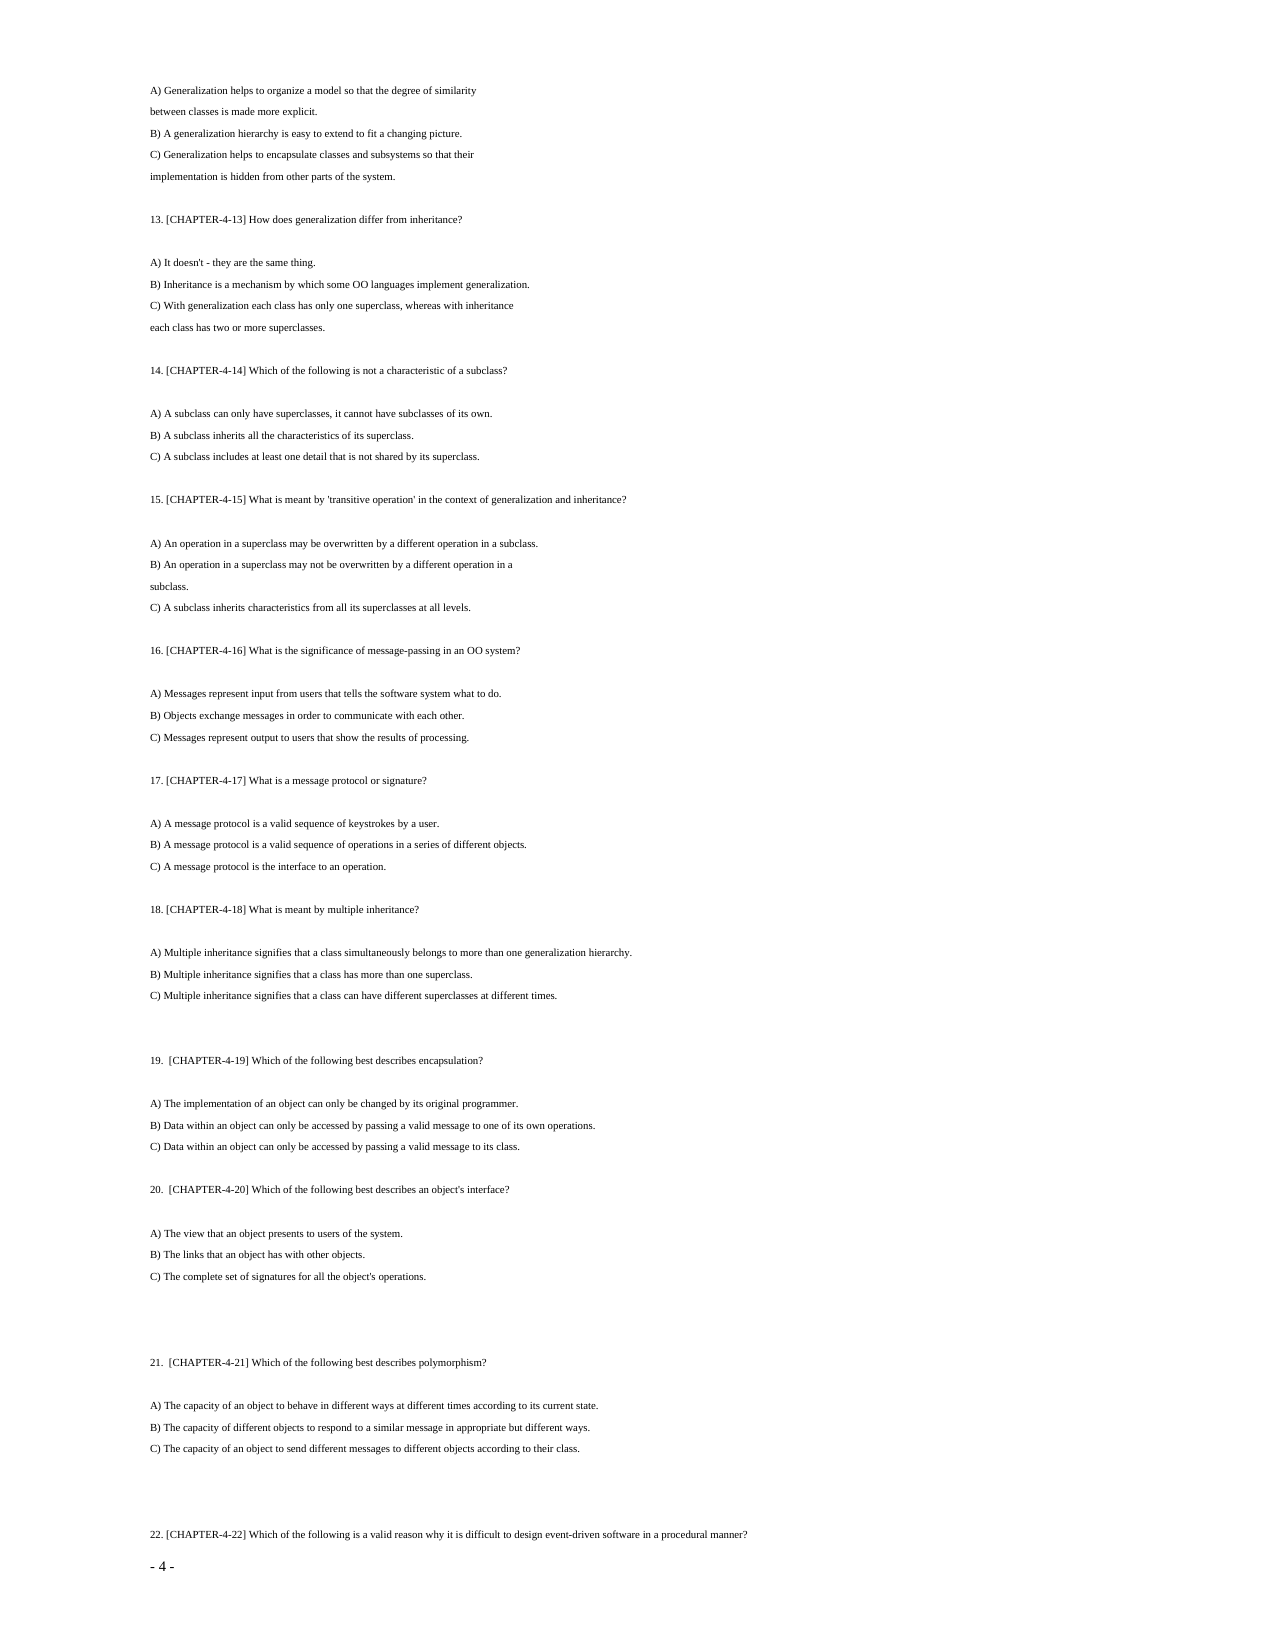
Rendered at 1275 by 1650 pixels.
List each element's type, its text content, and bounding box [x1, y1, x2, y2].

text B) Data within an object can only be accessed by passing a valid message to one of its own operations. [150, 1110, 1200, 1132]
text B) A subclass inherits all the characteristics of its superclass. [150, 420, 1200, 442]
text C) With generalization each class has only one superclass, whereas with inheritance [150, 291, 1200, 312]
text A) A message protocol is a valid sequence of keystrokes by a user. [150, 808, 1200, 830]
text C) A message protocol is the interface to an operation. [150, 851, 1200, 873]
text 17. [CHAPTER-4-17] What is a message protocol or signature? [150, 765, 1200, 787]
text B) A generalization hierarchy is easy to extend to fit a changing picture. [150, 118, 1200, 140]
text 21. [CHAPTER-4-21] Which of the following best describes polymorphism? [150, 1347, 1200, 1369]
text 18. [CHAPTER-4-18] What is meant by multiple inheritance? [150, 894, 1200, 916]
text A) Generalization helps to organize a model so that the degree of similarity [150, 75, 1200, 97]
text 22. [CHAPTER-4-22] Which of the following is a valid reason why it is difficult to design event-driven software in a procedural manner? [150, 1520, 1200, 1541]
text each class has two or more superclasses. [150, 312, 1200, 334]
text B) The capacity of different objects to respond to a similar message in appropriate but different ways. [150, 1412, 1200, 1433]
text C) The capacity of an object to send different messages to different objects according to their class. [150, 1433, 1200, 1455]
text between classes is made more explicit. [150, 97, 1200, 118]
text 19. [CHAPTER-4-19] Which of the following best describes encapsulation? [150, 1045, 1200, 1067]
text subclass. [150, 571, 1200, 592]
text C) The complete set of signatures for all the object's operations. [150, 1261, 1200, 1282]
text C) Multiple inheritance signifies that a class can have different superclasses at different times. [150, 981, 1200, 1002]
text A) A subclass can only have superclasses, it cannot have subclasses of its own. [150, 398, 1200, 420]
text C) A subclass inherits characteristics from all its superclasses at all levels. [150, 592, 1200, 614]
text A) The implementation of an object can only be changed by its original programmer. [150, 1088, 1200, 1110]
text B) A message protocol is a valid sequence of operations in a series of different objects. [150, 830, 1200, 851]
text 15. [CHAPTER-4-15] What is meant by 'transitive operation' in the context of generalization and inheritance? [150, 485, 1200, 506]
text 16. [CHAPTER-4-16] What is the significance of message-passing in an OO system? [150, 636, 1200, 657]
text B) An operation in a superclass may not be overwritten by a different operation in a [150, 549, 1200, 571]
text A) The view that an object presents to users of the system. [150, 1218, 1200, 1239]
text B) Objects exchange messages in order to communicate with each other. [150, 700, 1200, 722]
text A) Multiple inheritance signifies that a class simultaneously belongs to more than one generalization hierarchy. [150, 937, 1200, 959]
text A) Messages represent input from users that tells the software system what to do. [150, 679, 1200, 700]
text A) It doesn't - they are the same thing. [150, 247, 1200, 269]
text B) Multiple inheritance signifies that a class has more than one superclass. [150, 959, 1200, 981]
text 20. [CHAPTER-4-20] Which of the following best describes an object's interface? [150, 1175, 1200, 1196]
text A) An operation in a superclass may be overwritten by a different operation in a subclass. [150, 528, 1200, 549]
text 13. [CHAPTER-4-13] How does generalization differ from inheritance? [150, 204, 1200, 226]
text C) Data within an object can only be accessed by passing a valid message to its class. [150, 1132, 1200, 1153]
text C) Generalization helps to encapsulate classes and subsystems so that their [150, 140, 1200, 161]
text B) Inheritance is a mechanism by which some OO languages implement generalization. [150, 269, 1200, 291]
text C) Messages represent output to users that show the results of processing. [150, 722, 1200, 743]
text A) The capacity of an object to behave in different ways at different times according to its current state. [150, 1390, 1200, 1412]
text implementation is hidden from other parts of the system. [150, 161, 1200, 183]
text B) The links that an object has with other objects. [150, 1239, 1200, 1261]
text C) A subclass includes at least one detail that is not shared by its superclass. [150, 442, 1200, 463]
text 14. [CHAPTER-4-14] Which of the following is not a characteristic of a subclass? [150, 355, 1200, 377]
